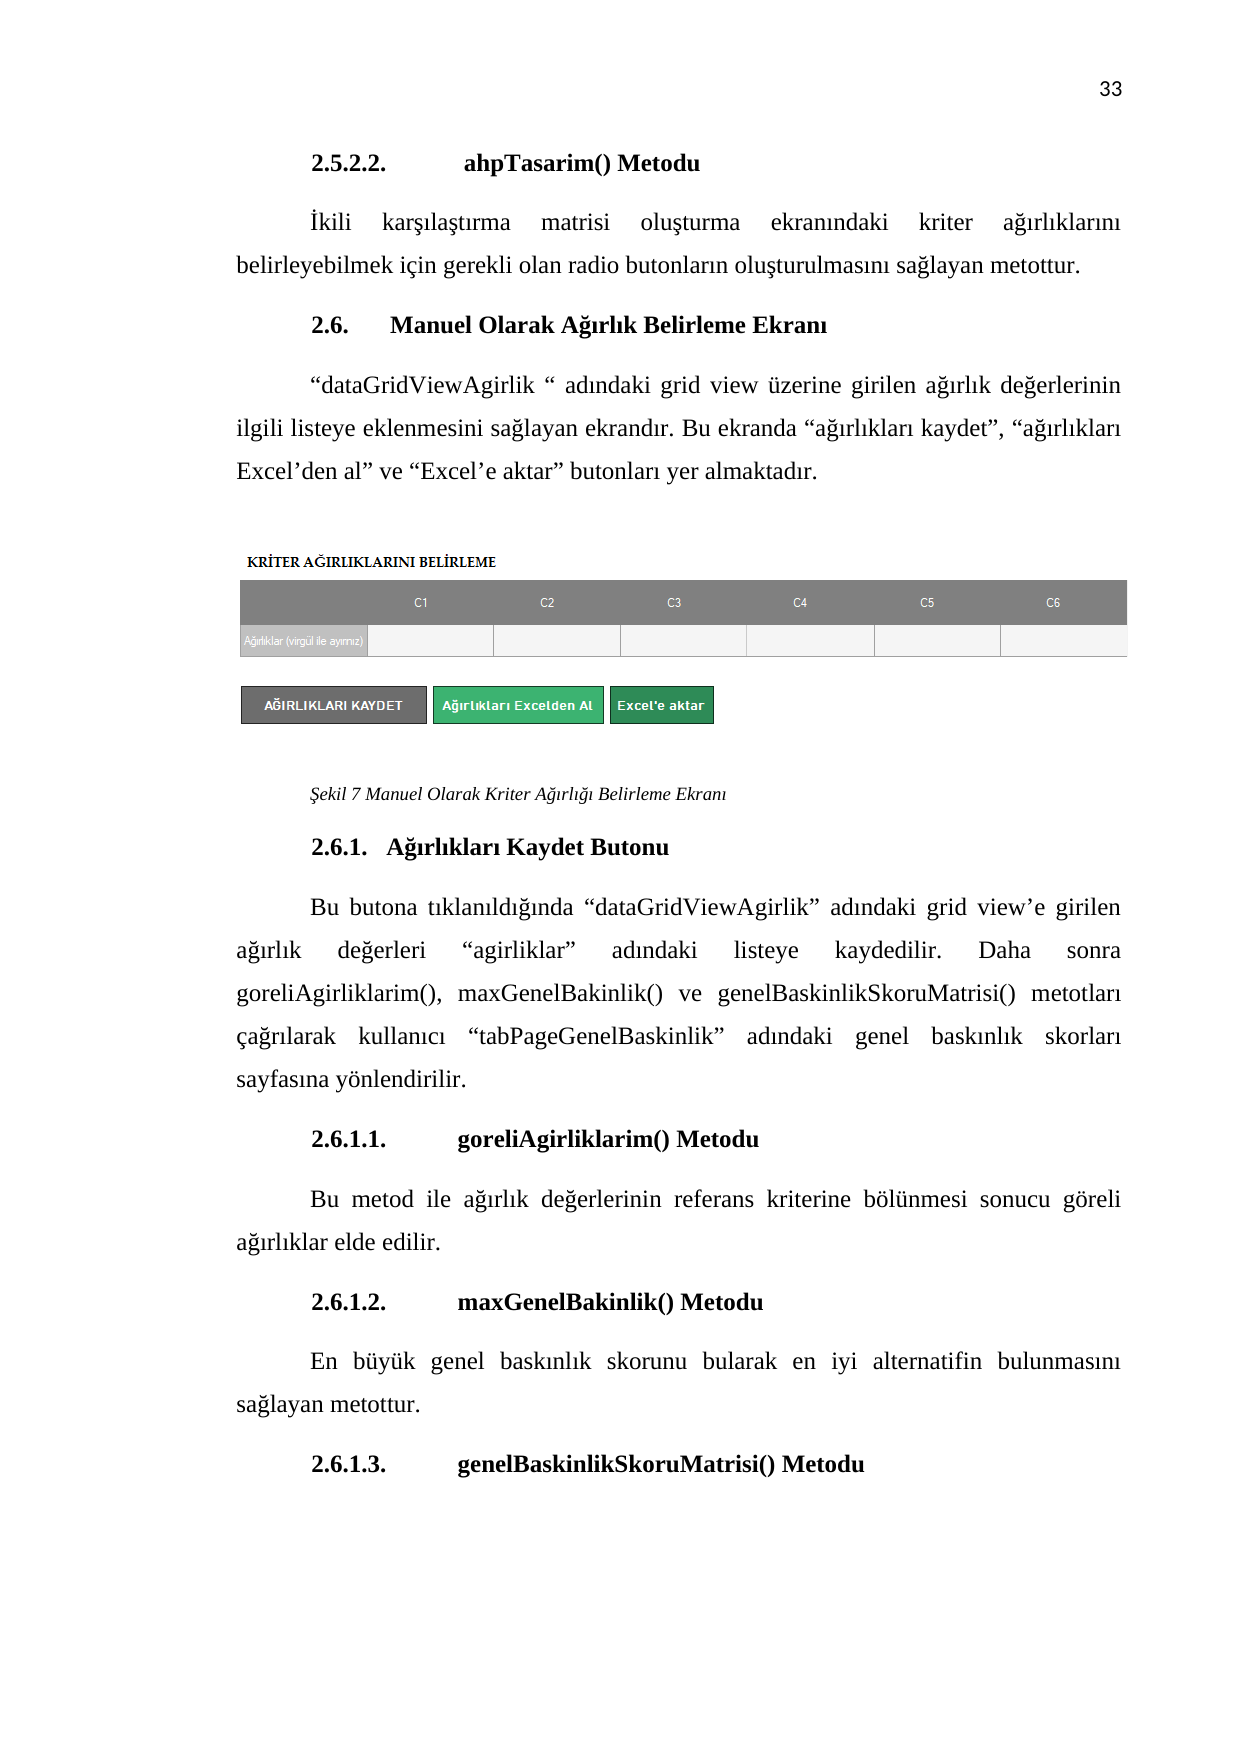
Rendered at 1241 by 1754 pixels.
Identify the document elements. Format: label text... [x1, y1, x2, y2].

text “dataGridViewAgirlik “ adındaki grid view üzerine girilen ağırlık değerlerinin ilgili listeye eklenmesini sağlayan ekrandır. Bu ekranda “ağırlıkları kaydet”, “ağırlıkları Excel’den al” ve “Excel’e aktar” butonları yer almaktadır. [236, 370, 1122, 485]
list Manuel Olarak Ağırlık Belirleme Ekranı [311, 310, 1122, 339]
text En büyük genel baskınlık skorunu bularak en iyi alternatifin bulunmasını sağlayan metottur. [236, 1346, 1122, 1418]
list goreliAgirliklarim() Metodu [311, 1124, 1122, 1153]
text Şekil 7 Manuel Olarak Kriter Ağırlığı Belirleme Ekranı [310, 783, 1122, 804]
list Ağırlıkları Kaydet Butonu [311, 832, 1122, 861]
text Bu metod ile ağırlık değerlerinin referans kriterine bölünmesi sonucu göreli ağırlıklar elde edilir. [236, 1184, 1122, 1256]
picture [236, 516, 1128, 753]
list ahpTasarim() Metodu [311, 148, 1122, 176]
text İkili karşılaştırma matrisi oluşturma ekranındaki kriter ağırlıklarını belirleyebilmek için gerekli olan radio butonların oluşturulmasını sağlayan metottur. [236, 207, 1122, 279]
list genelBaskinlikSkoruMatrisi() Metodu [311, 1449, 1122, 1478]
list maxGenelBakinlik() Metodu [311, 1287, 1122, 1315]
text Bu butona tıklanıldığında “dataGridViewAgirlik” adındaki grid view’e girilen ağırlık değerleri “agirliklar” adındaki listeye kaydedilir. Daha sonra goreliAgirliklarim(), maxGenelBakinlik() ve genelBaskinlikSkoruMatrisi() metotları çağrılarak kullanıcı “tabPageGenelBaskinlik” adındaki genel baskınlık skorları sayfasına yönlendirilir. [236, 892, 1122, 1093]
